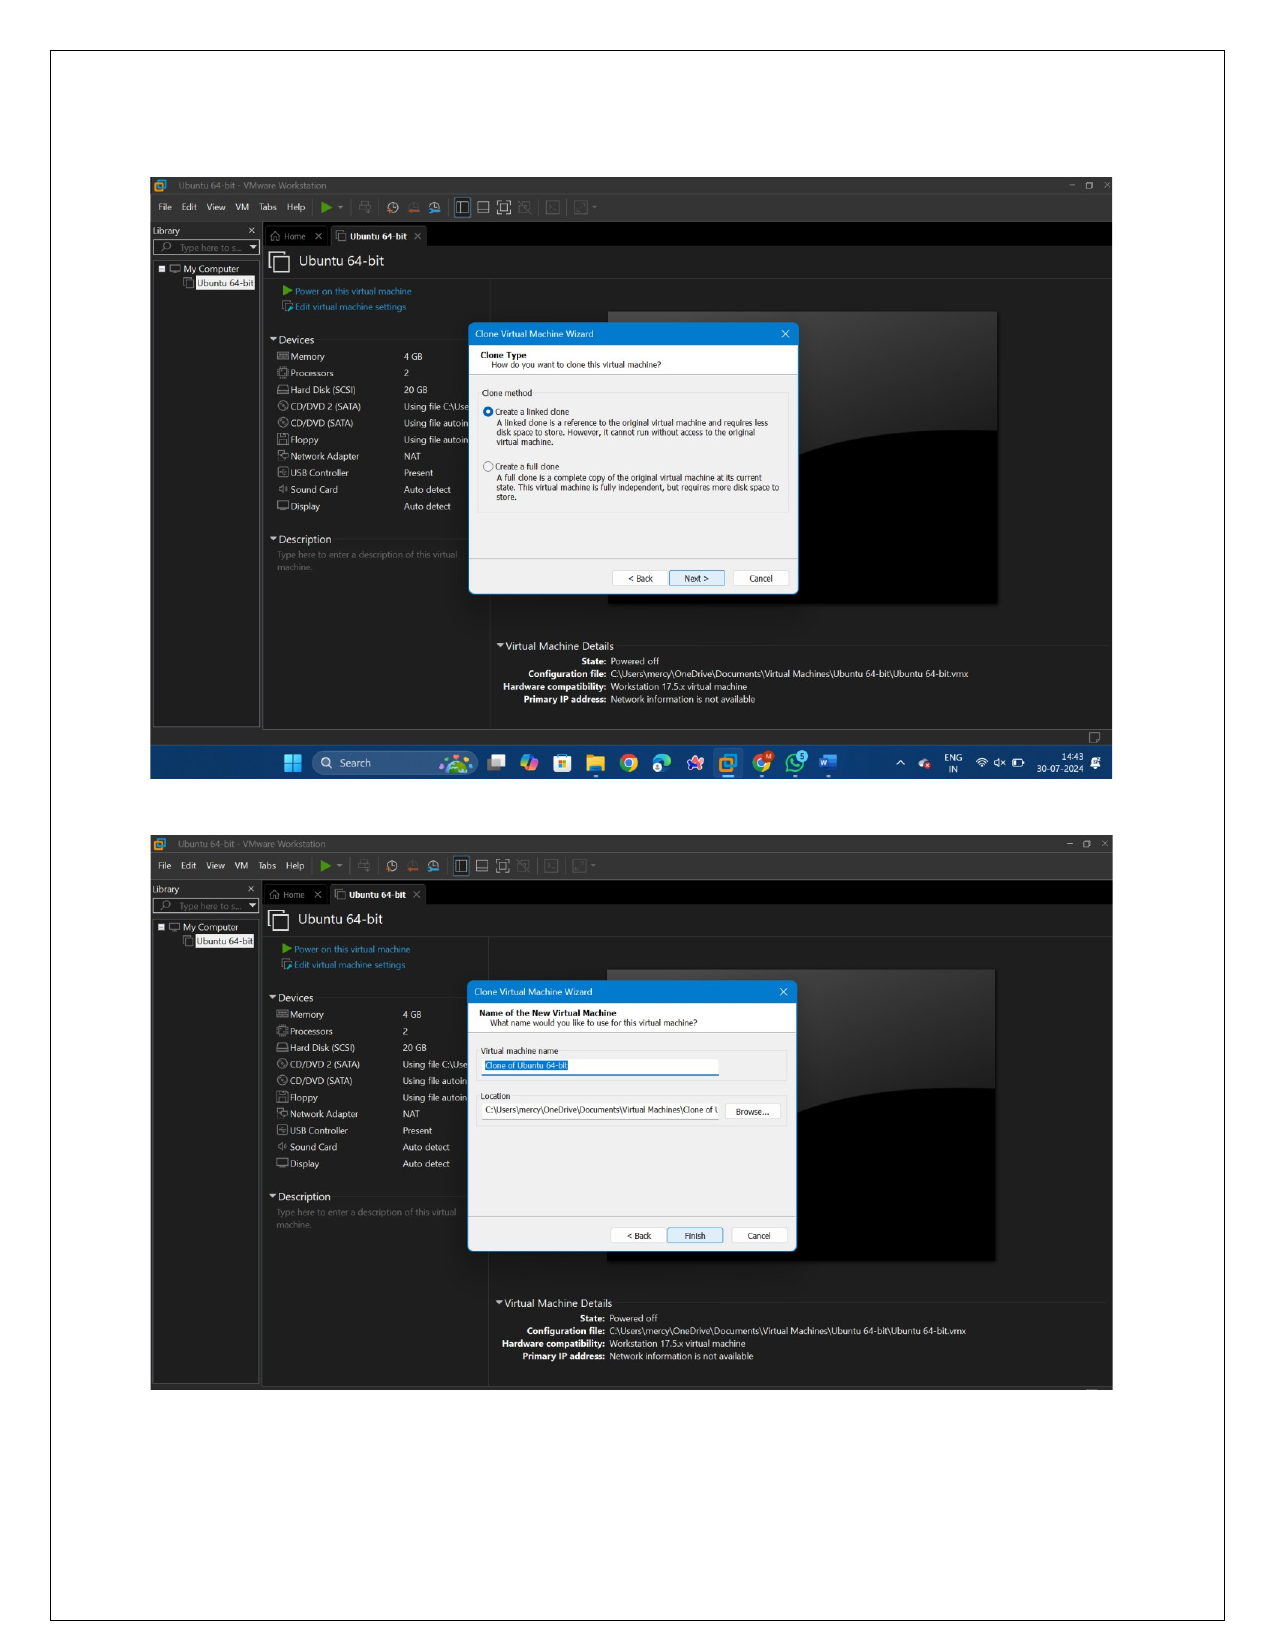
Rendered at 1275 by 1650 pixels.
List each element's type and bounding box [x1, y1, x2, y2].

picture [150, 177, 1113, 779]
picture [150, 835, 1113, 1390]
